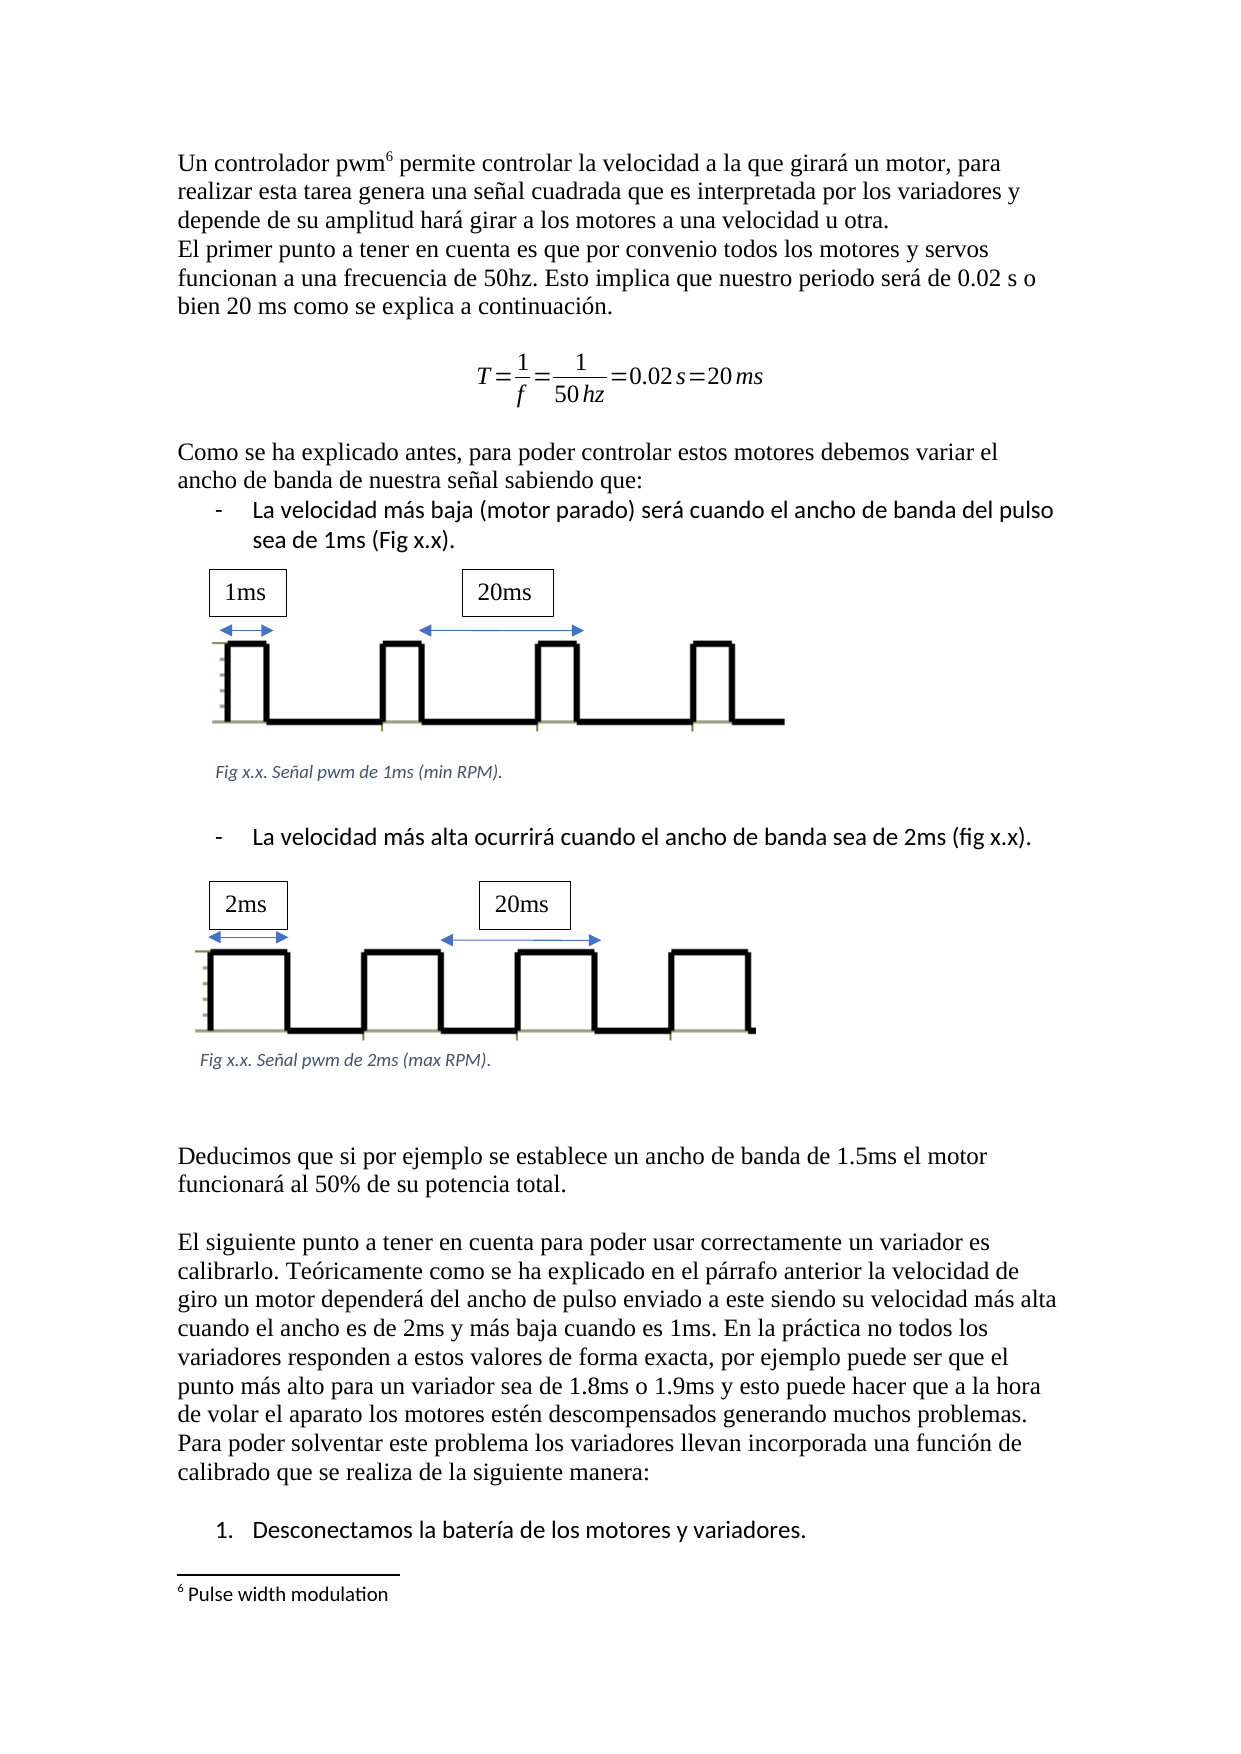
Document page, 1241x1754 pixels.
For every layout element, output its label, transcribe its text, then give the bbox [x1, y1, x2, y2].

list La velocidad más alta ocurrirá cuando el ancho de banda sea de 2ms (fig x.x). [215, 821, 1063, 851]
picture [200, 616, 785, 755]
text Un controlador pwm permite controlar la velocidad a la que girará un motor, para realizar esta tarea genera una señal cuadrada que es interpretada por los variadores y depende de su amplitud hará girar a los motores a una velocidad u otra. [177, 148, 1063, 234]
picture [177, 911, 756, 1050]
list Desconectamos la batería de los motores y variadores. [215, 1514, 1063, 1545]
text El siguiente punto a tener en cuenta para poder usar correctamente un variador es calibrarlo. Teóricamente como se ha explicado en el párrafo anterior la velocidad de giro un motor dependerá del ancho de pulso enviado a este siendo su velocidad más alta cuando el ancho es de 2ms y más baja cuando es 1ms. En la práctica no todos los variadores responden a estos valores de forma exacta, por ejemplo puede ser que el punto más alto para un variador sea de 1.8ms o 1.9ms y esto puede hacer que a la hora de volar el aparato los motores estén descompensados generando muchos problemas. [177, 1227, 1063, 1428]
text Para poder solventar este problema los variadores llevan incorporada una función de calibrado que se realiza de la siguiente manera: [177, 1428, 1063, 1486]
text Como se ha explicado antes, para poder controlar estos motores debemos variar el ancho de banda de nuestra señal sabiendo que: [177, 437, 1063, 494]
text Deducimos que si por ejemplo se establece un ancho de banda de 1.5ms el motor funcionará al 50% de su potencia total. [177, 1141, 1063, 1198]
list La velocidad más baja (motor parado) será cuando el ancho de banda del pulso sea de 1ms (Fig x.x). [215, 494, 1063, 555]
text El primer punto a tener en cuenta es que por convenio todos los motores y servos funcionan a una frecuencia de 50hz. Esto implica que nuestro periodo será de 0.02 s o bien 20 ms como se explica a continuación. [177, 234, 1063, 320]
